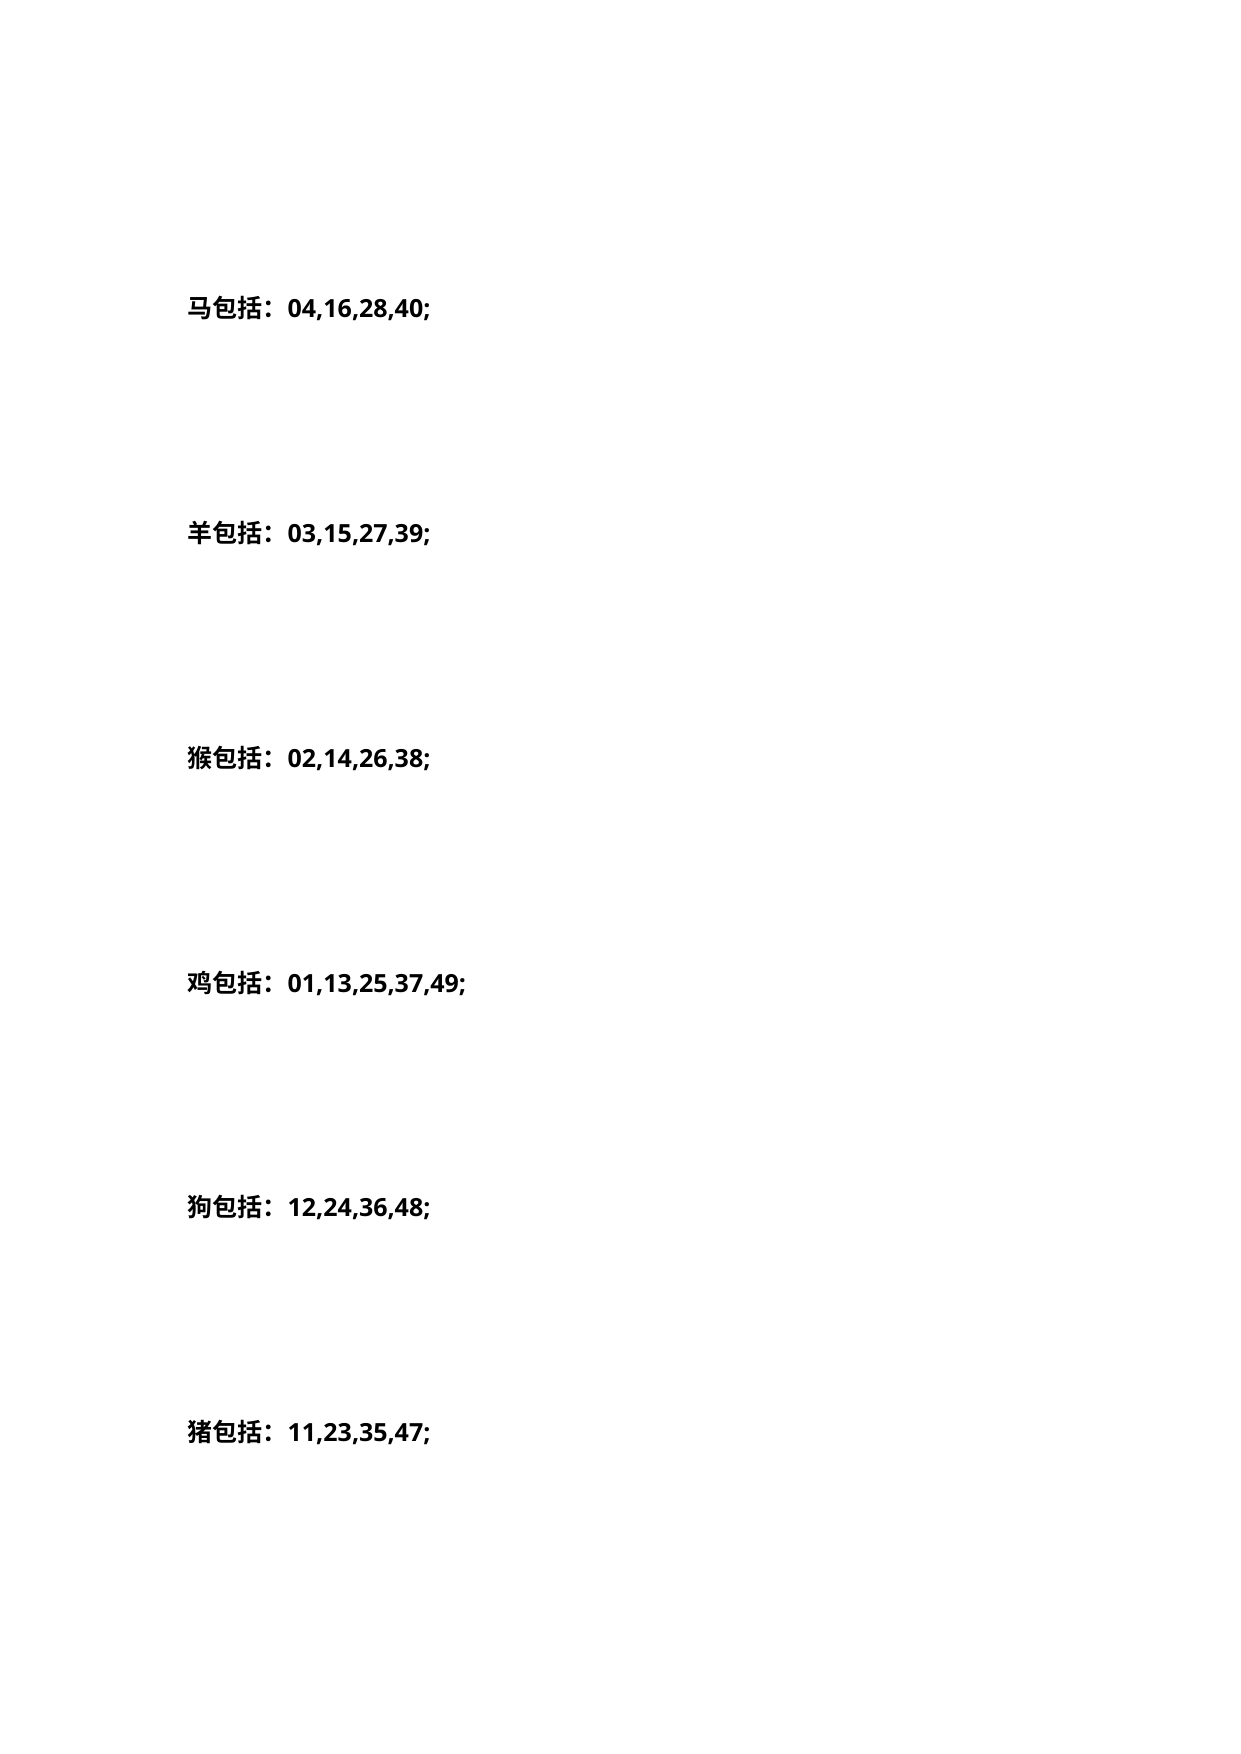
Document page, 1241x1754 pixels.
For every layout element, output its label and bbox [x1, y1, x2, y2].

subtitle [187, 162, 1053, 1463]
